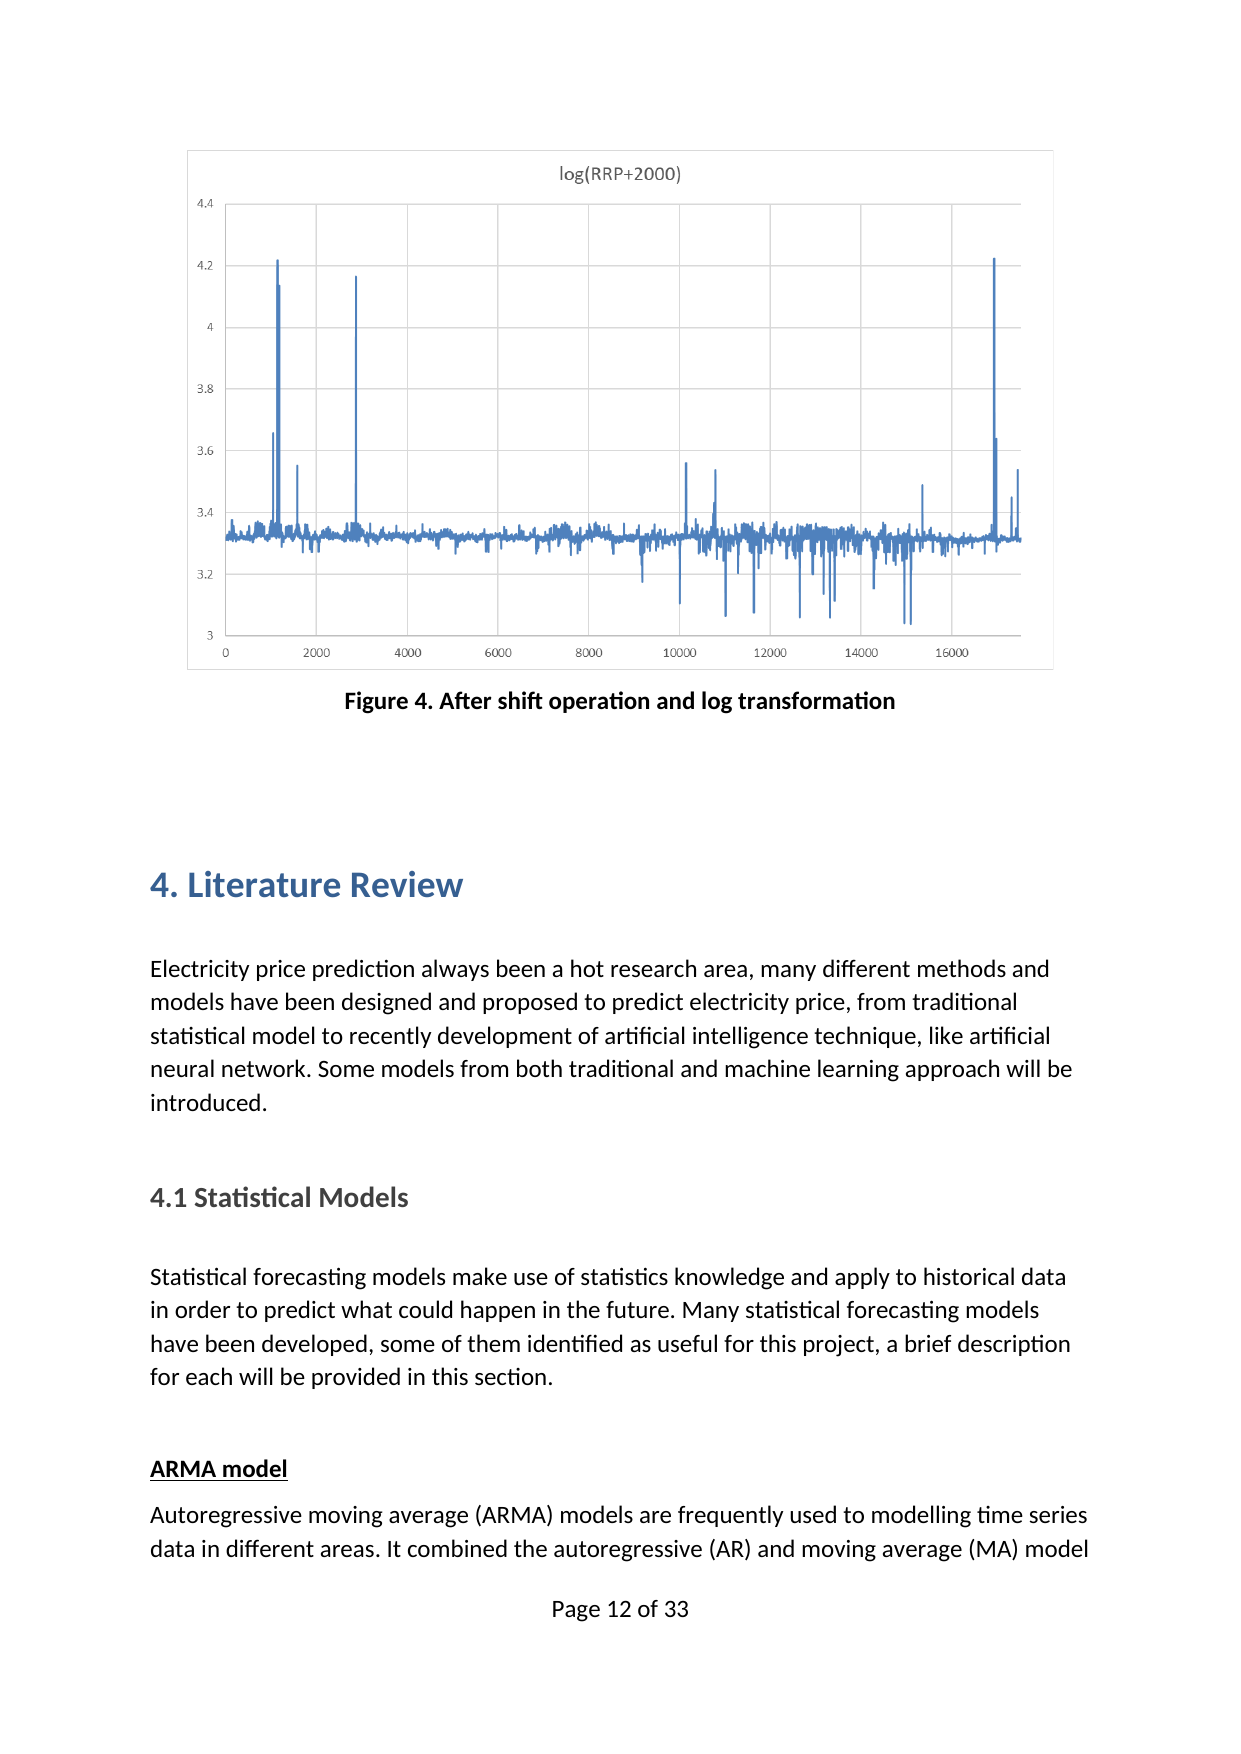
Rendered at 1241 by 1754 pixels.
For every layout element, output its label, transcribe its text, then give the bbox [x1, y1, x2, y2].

text Figure 4. After shift operation and log transformation [150, 685, 1090, 716]
text Electricity price prediction always been a hot research area, many different methods and models have been designed and proposed to predict electricity price, from traditional statistical model to recently development of artificial intelligence technique, like artificial neural network. Some models from both traditional and machine learning approach will be introduced. [150, 953, 1090, 1118]
picture [187, 150, 1054, 670]
text ARMA model [150, 1453, 1090, 1484]
subtitle 4.1 Statistical Models [150, 1179, 1090, 1215]
text Statistical forecasting models make use of statistics knowledge and apply to historical data in order to predict what could happen in the future. Many statistical forecasting models have been developed, some of them identified as useful for this project, a brief description for each will be provided in this section. [150, 1261, 1090, 1392]
subtitle 4. Literature Review [150, 861, 1090, 907]
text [150, 1499, 1090, 1564]
